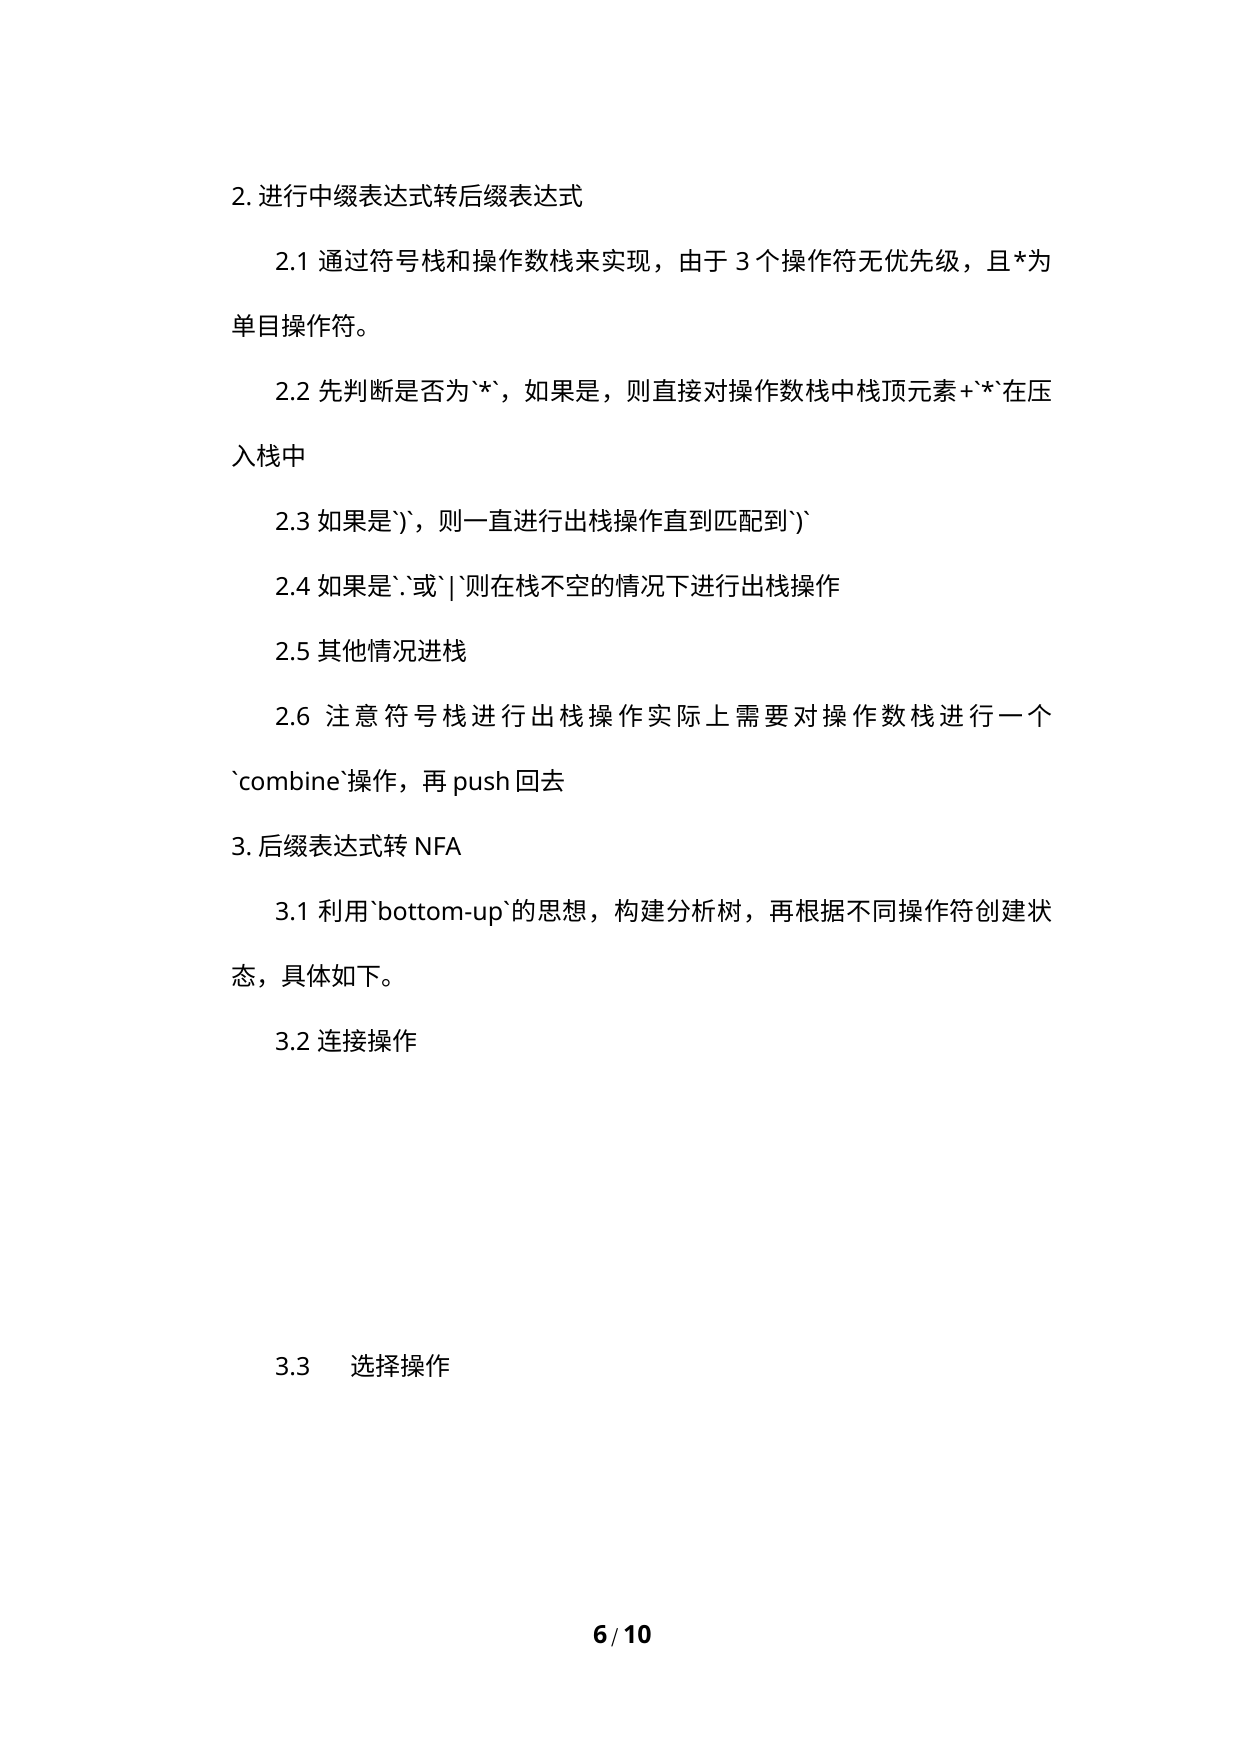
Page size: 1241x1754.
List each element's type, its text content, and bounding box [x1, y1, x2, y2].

text 2.1 通过符号栈和操作数栈来实现，由于3个操作符无优先级，且*为单目操作符。 [231, 227, 1053, 357]
text 2. 进行中缀表达式转后缀表达式 [187, 162, 1053, 227]
text 3.1 利用`bottom-up`的思想，构建分析树，再根据不同操作符创建状态，具体如下。 [231, 877, 1053, 1007]
text 3. 后缀表达式转NFA [231, 812, 1053, 877]
text 3.2 连接操作 [231, 1007, 1053, 1072]
text 2.3 如果是`)`，则一直进行出栈操作直到匹配到`)` [231, 487, 1053, 552]
text 2.5 其他情况进栈 [231, 617, 1053, 682]
list 选择操作 [275, 1332, 1053, 1397]
text 2.6 注意符号栈进行出栈操作实际上需要对操作数栈进行一个`combine`操作，再push回去 [231, 682, 1053, 812]
text 2.4 如果是`.`或`|`则在栈不空的情况下进行出栈操作 [231, 552, 1053, 617]
text 2.2 先判断是否为`*`，如果是，则直接对操作数栈中栈顶元素+`*`在压入栈中 [231, 357, 1053, 487]
